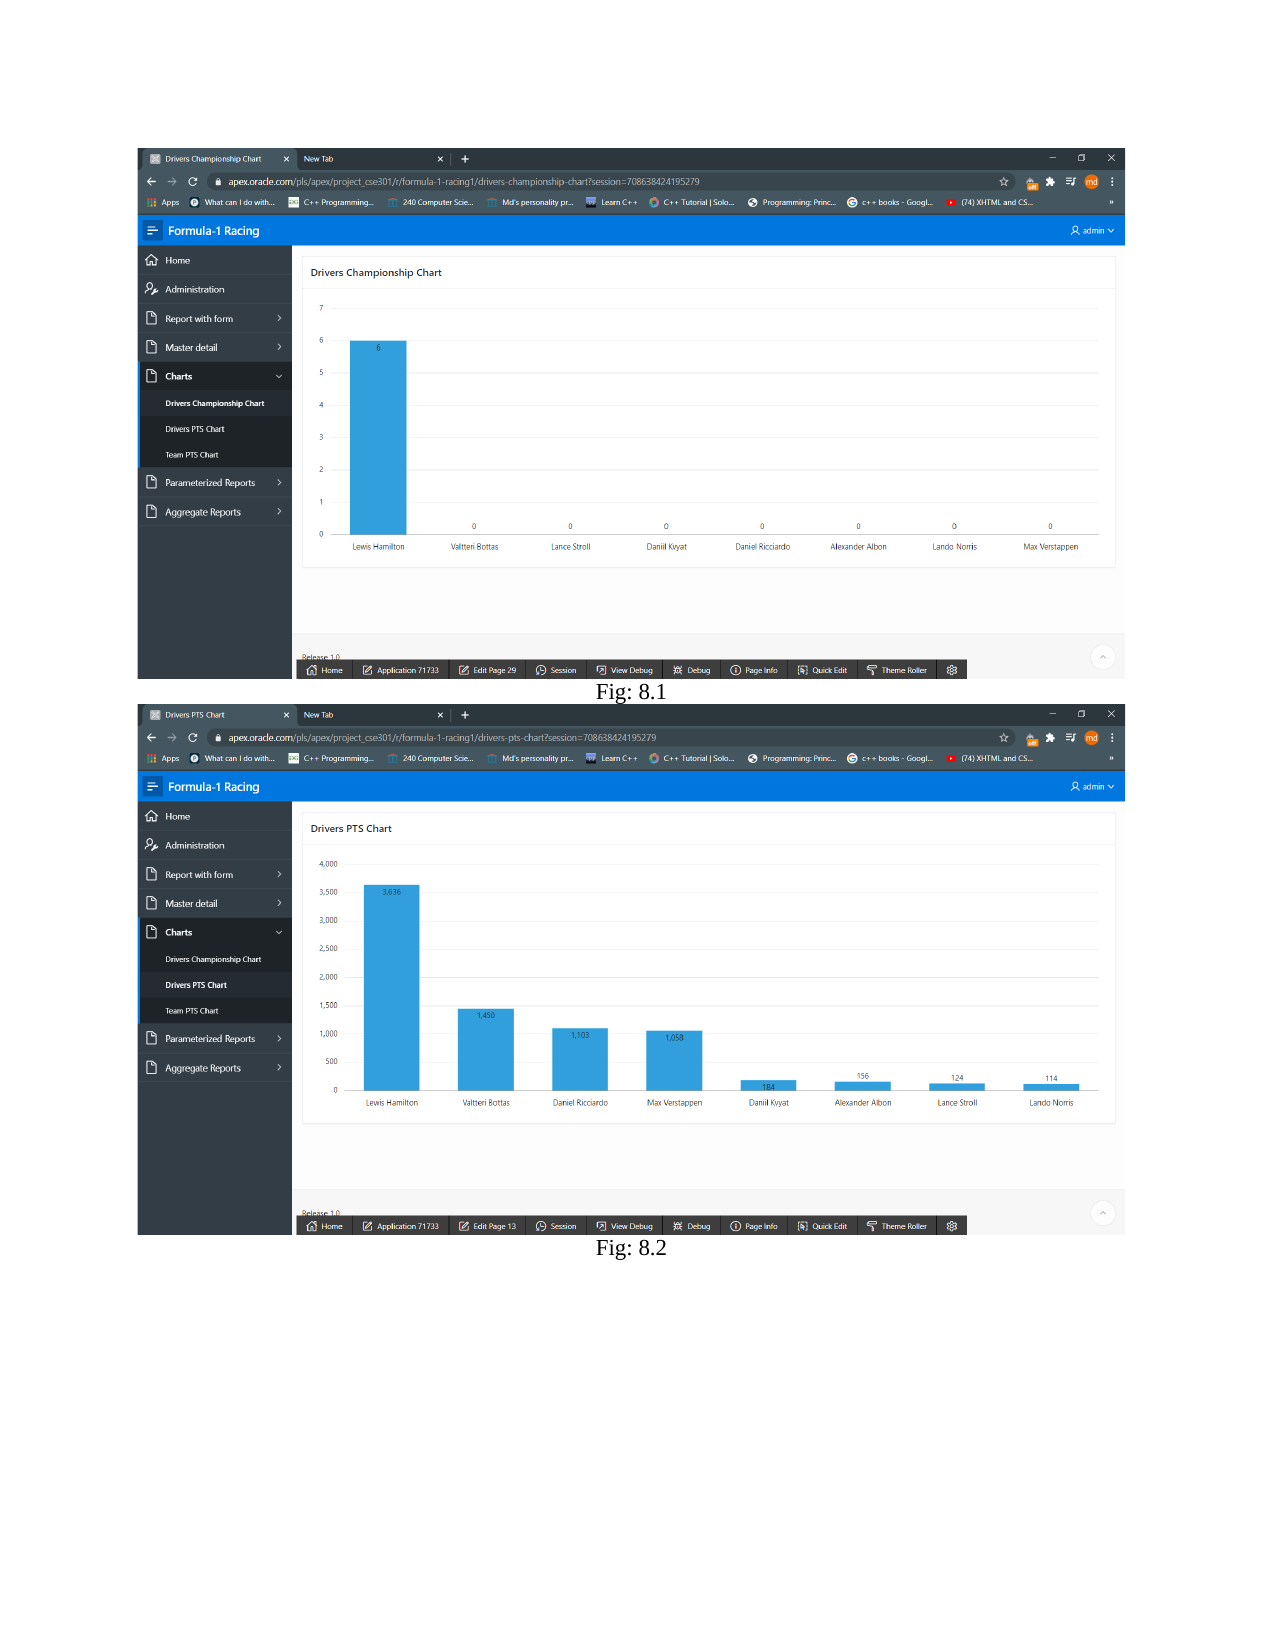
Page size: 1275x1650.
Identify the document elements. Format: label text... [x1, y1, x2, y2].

text Fig: 8.1 [137, 679, 1125, 704]
picture [137, 148, 1125, 679]
text Fig: 8.2 [137, 1235, 1125, 1261]
picture [137, 704, 1125, 1235]
